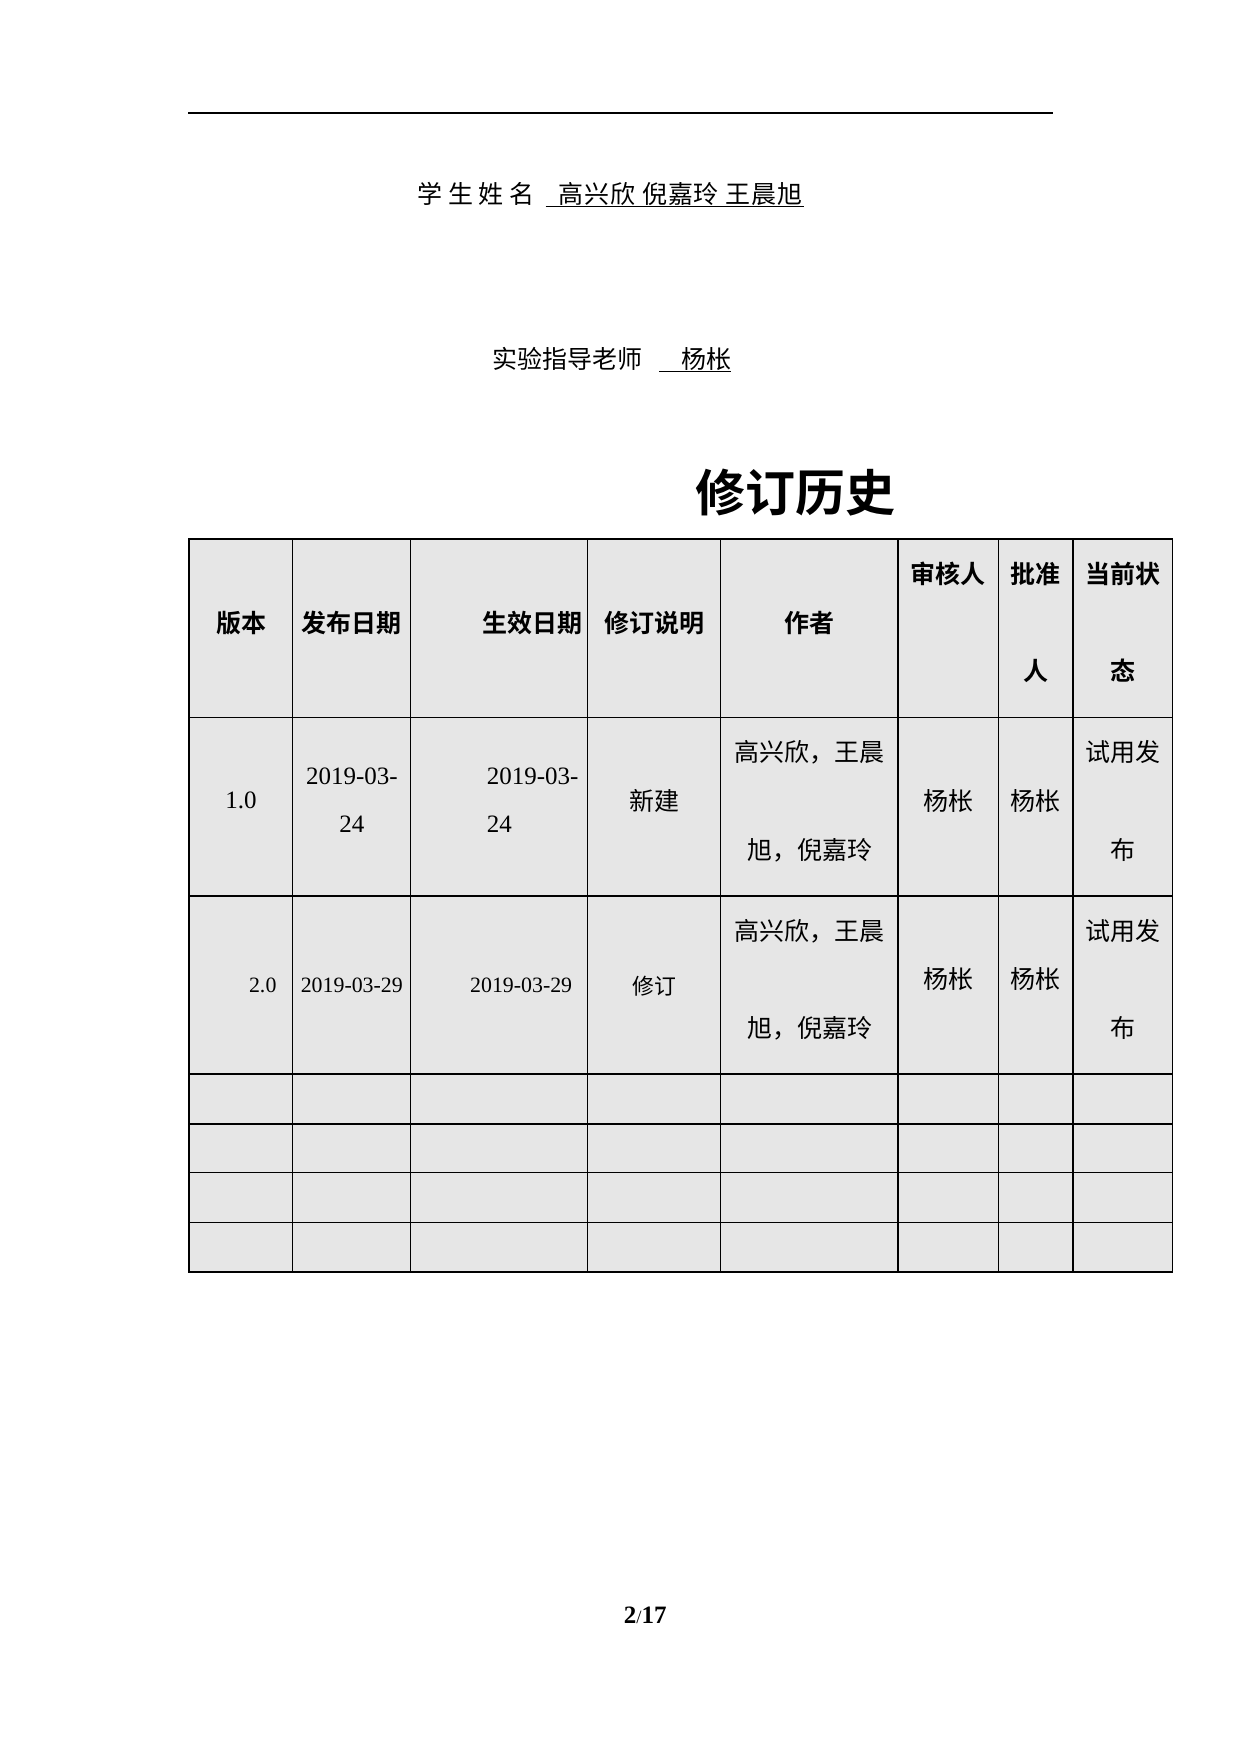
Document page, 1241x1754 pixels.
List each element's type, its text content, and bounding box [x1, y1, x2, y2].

table_cell 杨枨 [899, 718, 998, 895]
table_cell 2019-03-24 [411, 718, 587, 895]
table_cell [190, 1223, 292, 1271]
table_cell [411, 1223, 587, 1271]
table_header 批准人 [999, 540, 1072, 717]
table_header 作者 [721, 540, 897, 717]
table_cell [1074, 1125, 1172, 1172]
table_cell [999, 1223, 1072, 1271]
table_cell 杨枨 [999, 897, 1072, 1073]
table_cell [721, 1173, 897, 1222]
table_cell [721, 1075, 897, 1123]
table_cell [1074, 1173, 1172, 1222]
table_cell [588, 1125, 720, 1172]
text 修订历史 [187, 441, 1053, 538]
table_cell [999, 1173, 1072, 1222]
table_cell [190, 1125, 292, 1172]
table_cell [190, 1075, 292, 1123]
table_cell [411, 1075, 587, 1123]
text 学 生 姓 名 高兴欣 倪嘉玲 王晨旭 [187, 160, 836, 225]
table_cell 2019-03-29 [293, 897, 410, 1073]
table_header 修订说明 [588, 540, 720, 717]
table_cell [721, 1125, 897, 1172]
table_cell [411, 1173, 587, 1222]
table_cell [293, 1075, 410, 1123]
table_cell [899, 1075, 998, 1123]
table_cell [588, 1075, 720, 1123]
table_cell 杨枨 [899, 897, 998, 1073]
table_cell 2019-03-29 [411, 897, 587, 1073]
table_cell [999, 1075, 1072, 1123]
table_cell 杨枨 [999, 718, 1072, 895]
table_cell [999, 1125, 1072, 1172]
table_cell 新建 [588, 718, 720, 895]
table_cell 试用发布 [1074, 718, 1172, 895]
table_cell 高兴欣，王晨旭，倪嘉玲 [721, 718, 897, 895]
table_cell [588, 1223, 720, 1271]
table_cell 高兴欣，王晨旭，倪嘉玲 [721, 897, 897, 1073]
table_cell 2.0 [190, 897, 292, 1073]
table_header 版本 [190, 540, 292, 717]
table_cell 1.0 [190, 718, 292, 895]
table_cell [1074, 1075, 1172, 1123]
table_header 生效日期 [411, 540, 587, 717]
table_cell [899, 1125, 998, 1172]
table_cell 2019-03-24 [293, 718, 410, 895]
table_cell 试用发布 [1074, 897, 1172, 1073]
table_header 审核人 [899, 540, 998, 717]
table_cell [721, 1223, 897, 1271]
table_header 发布日期 [293, 540, 410, 717]
table_cell [293, 1223, 410, 1271]
text 实验指导老师 杨枨 [187, 325, 836, 390]
table_cell [899, 1173, 998, 1222]
table_cell [190, 1173, 292, 1222]
table_cell [293, 1173, 410, 1222]
table_header 当前状态 [1074, 540, 1172, 717]
table_cell [588, 1173, 720, 1222]
table_cell [1074, 1223, 1172, 1271]
table_cell [411, 1125, 587, 1172]
table_cell [293, 1125, 410, 1172]
table_cell 修订 [588, 897, 720, 1073]
table_cell [899, 1223, 998, 1271]
